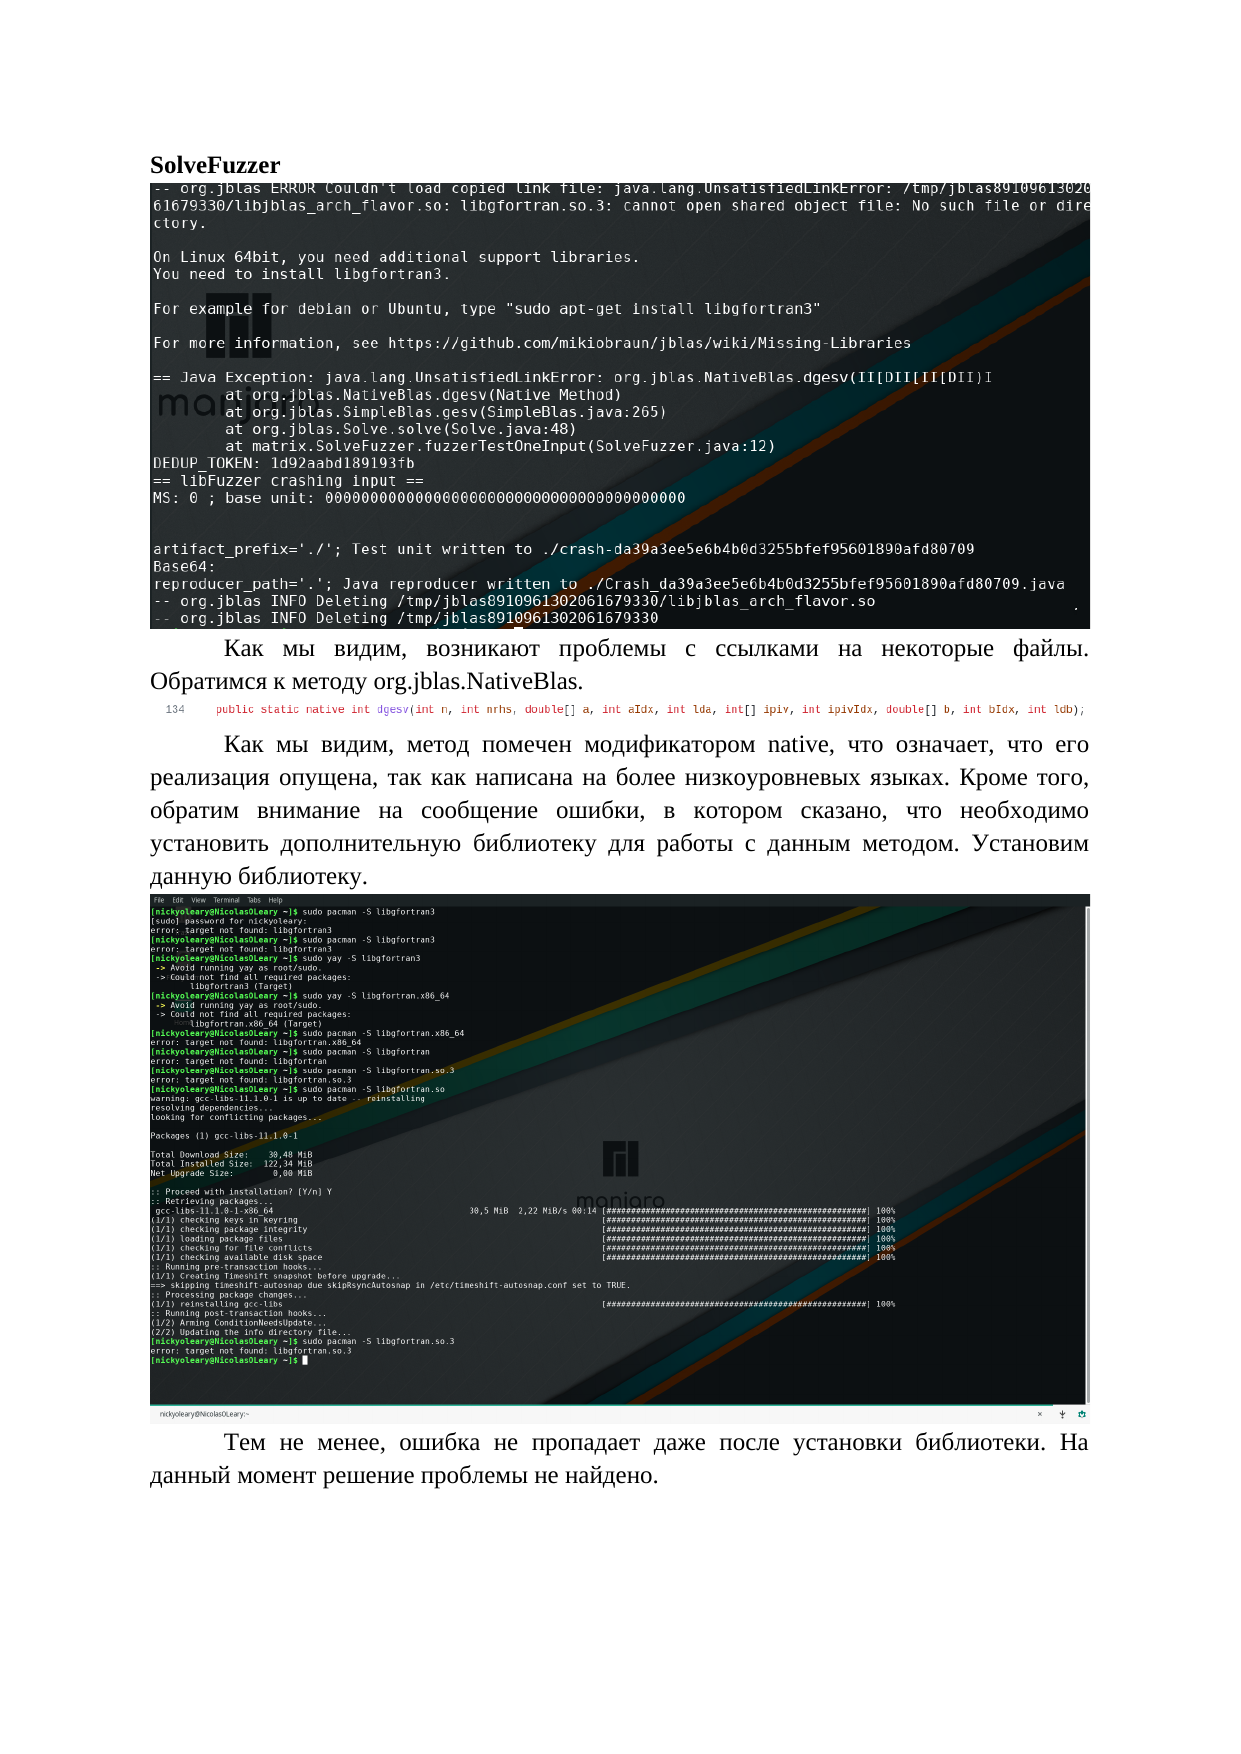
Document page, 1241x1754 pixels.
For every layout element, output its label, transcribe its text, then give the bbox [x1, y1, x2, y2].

picture [150, 894, 1091, 1424]
text Как мы видим, метод помечен модификатором native, что означает, что его реализация опущена, так как написана на более низкоуровневых языках. Кроме того, обратим внимание на сообщение ошибки, в котором сказано, что необходимо установить дополнительную библиотеку для работы с данным методом. Установим данную библиотеку. [150, 729, 1090, 890]
text SolveFuzzer [150, 150, 1090, 179]
text Как мы видим, возникают проблемы с ссылками на некоторые файлы. Обратимся к методу org.jblas.NativeBlas. [150, 633, 1090, 694]
picture [150, 698, 1091, 718]
picture [150, 183, 1091, 629]
text Тем не менее, ошибка не пропадает даже после установки библиотеки. На данный момент решение проблемы не найдено. [150, 1427, 1090, 1489]
